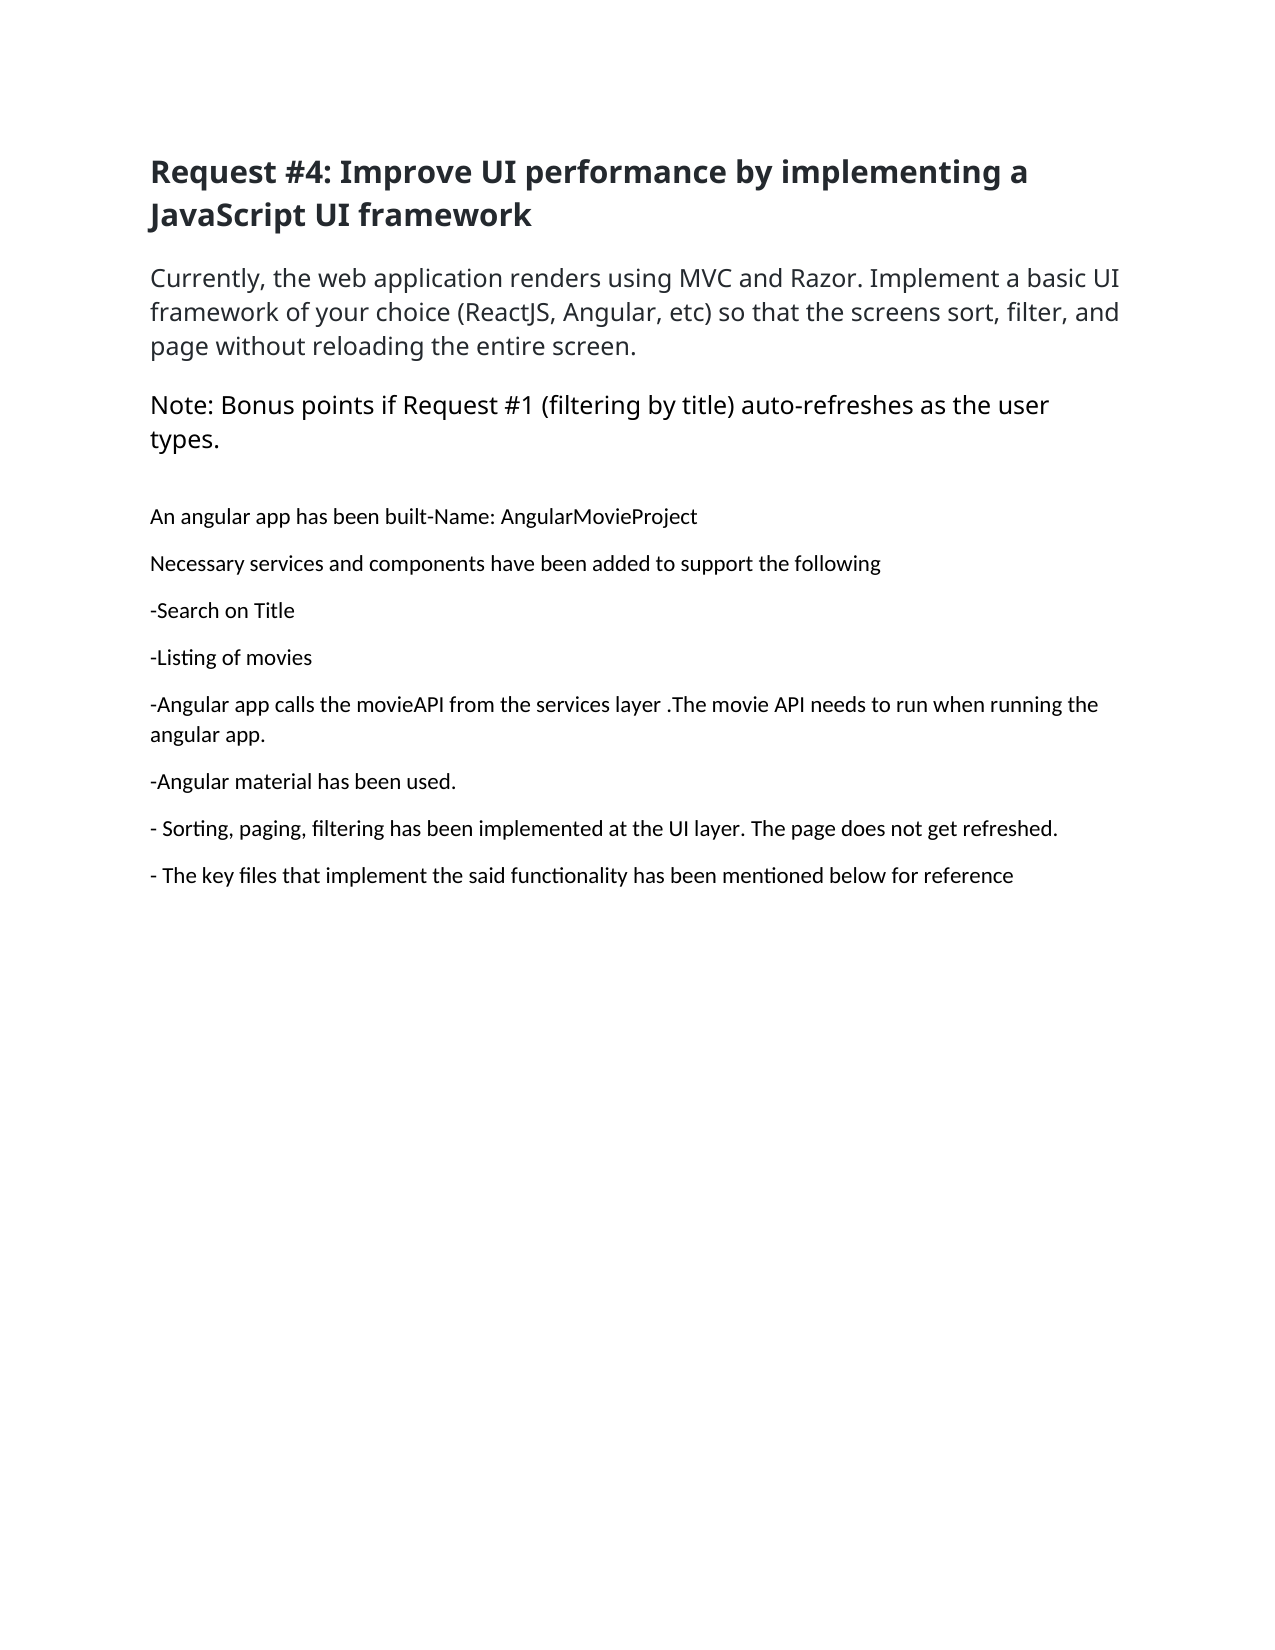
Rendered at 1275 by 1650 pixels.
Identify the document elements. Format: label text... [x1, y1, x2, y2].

text -Search on Title [150, 596, 1125, 624]
text -Angular material has been used. [150, 767, 1125, 795]
text An angular app has been built-Name: AngularMovieProject [150, 502, 1125, 530]
subtitle Request #4: Improve UI performance by implementing a JavaScript UI framework [150, 150, 1125, 235]
text -Listing of movies [150, 643, 1125, 671]
text - The key files that implement the said functionality has been mentioned below for reference [150, 861, 1125, 889]
text Note: Bonus points if Request #1 (filtering by title) auto-refreshes as the user types. [150, 387, 1125, 456]
text - Sorting, paging, filtering has been implemented at the UI layer. The page does not get refreshed. [150, 814, 1125, 842]
text Necessary services and components have been added to support the following [150, 549, 1125, 577]
text -Angular app calls the movieAPI from the services layer .The movie API needs to run when running the angular app. [150, 690, 1125, 748]
text Currently, the web application renders using MVC and Razor. Implement a basic UI framework of your choice (ReactJS, Angular, etc) so that the screens sort, filter, and page without reloading the entire screen. [150, 260, 1125, 362]
